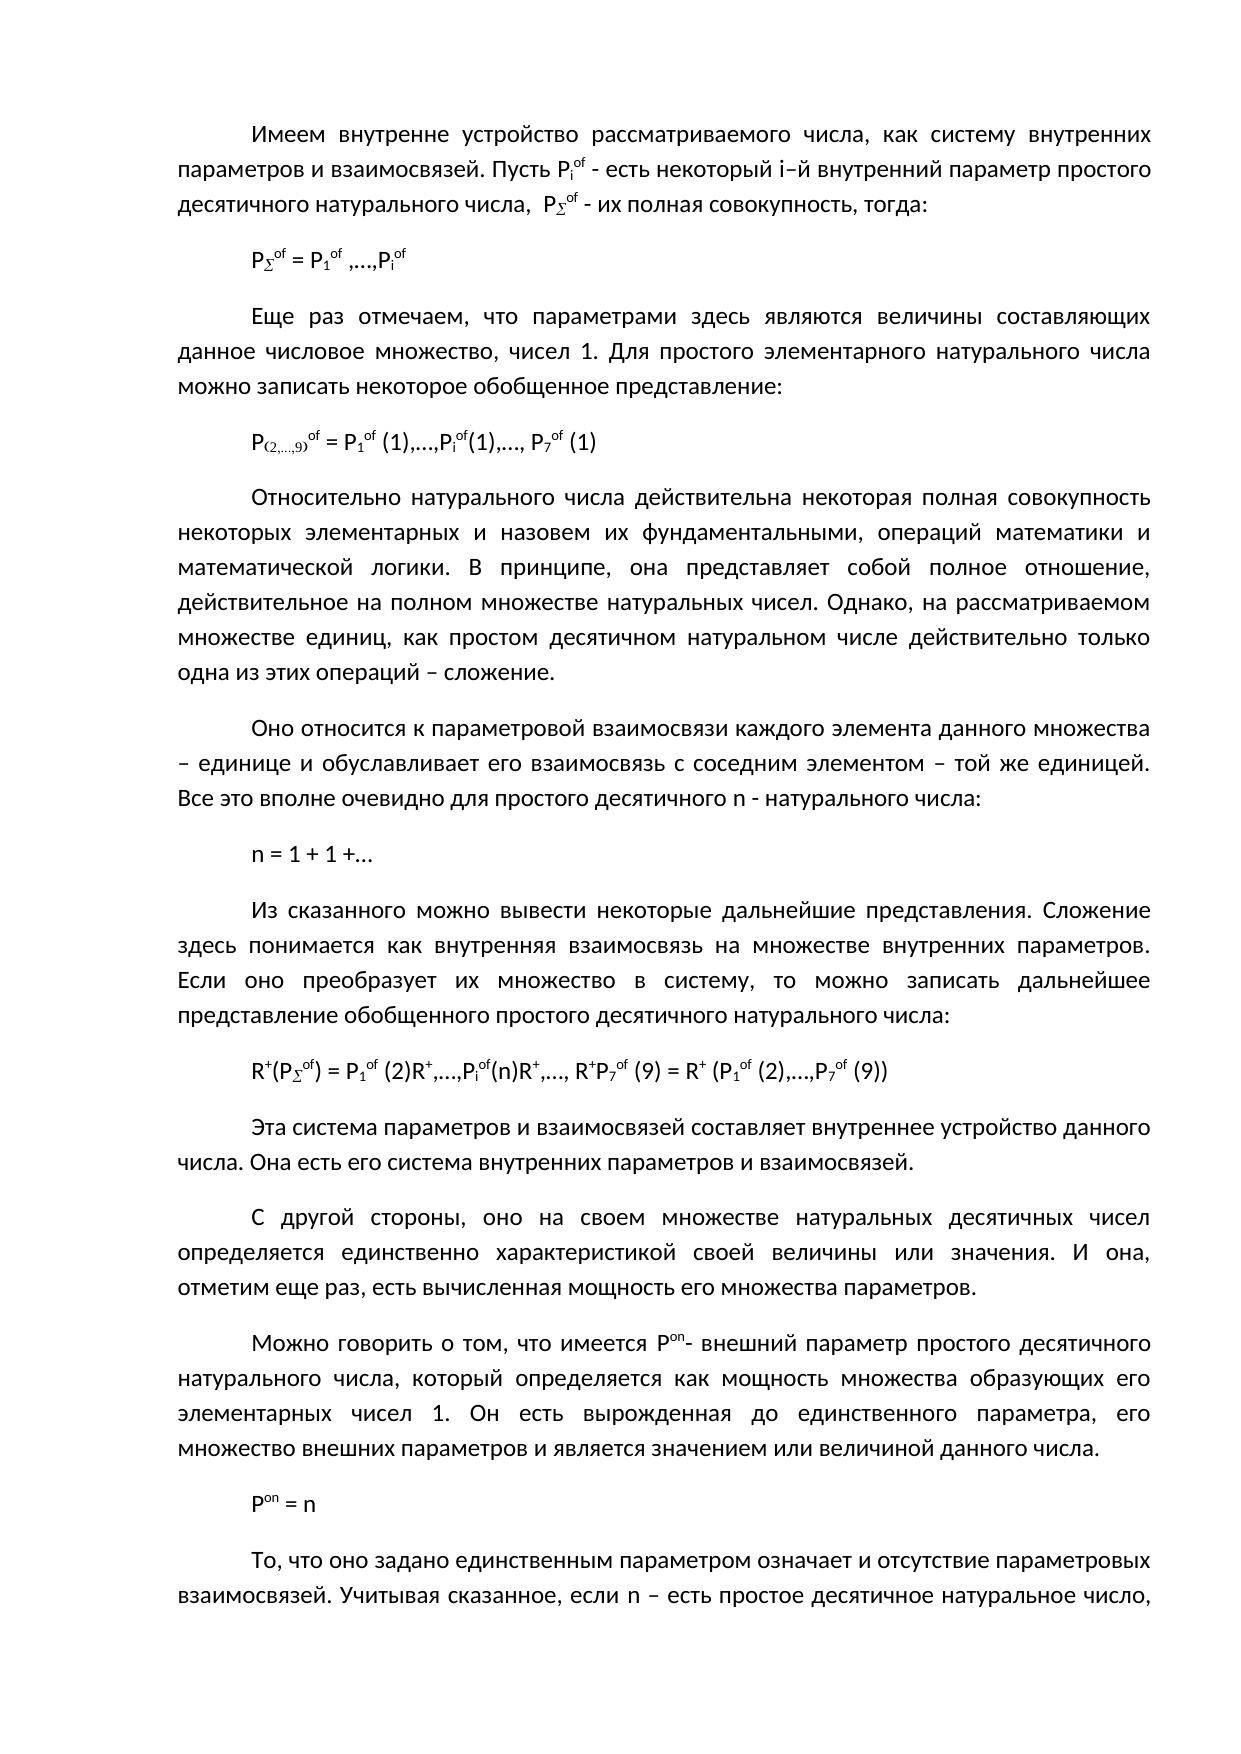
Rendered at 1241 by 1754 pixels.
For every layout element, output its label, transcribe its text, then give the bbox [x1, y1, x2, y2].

text Pon = n [177, 1488, 1152, 1519]
text Pof = P1of ,…,Piof [177, 244, 1152, 274]
text Из сказанного можно вывести некоторые дальнейшие представления. Сложение здесь понимается как внутренняя взаимосвязь на множестве внутренних параметров. Если оно преобразует их множество в систему, то можно записать дальнейшее представление обобщенного простого десятичного натурального числа: [177, 894, 1152, 1029]
text С другой стороны, оно на своем множестве натуральных десятичных чисел определяется единственно характеристикой своей величины или значения. И она, отметим еще раз, есть вычисленная мощность его множества параметров. [177, 1201, 1152, 1302]
text n = 1 + 1 +… [177, 838, 1152, 869]
text Имеем внутренне устройство рассматриваемого числа, как систему внутренних параметров и взаимосвязей. Пусть Piof - есть некоторый i–й внутренний параметр простого десятичного натурального числа, Pof - их полная совокупность, тогда: [177, 118, 1152, 219]
text Относительно натурального числа действительна некоторая полная совокупность некоторых элементарных и назовем их фундаментальными, операций математики и математической логики. В принципе, она представляет собой полное отношение, действительное на полном множестве натуральных чисел. Однако, на рассматриваемом множестве единиц, как простом десятичном натуральном числе действительно только одна из этих операций – сложение. [177, 481, 1152, 687]
text Можно говорить о том, что имеется Pon- внешний параметр простого десятичного натурального числа, который определяется как мощность множества образующих его элементарных чисел 1. Он есть вырожденная до единственного параметра, его множество внешних параметров и является значением или величиной данного числа. [177, 1327, 1152, 1463]
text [177, 1544, 1152, 1609]
text Эта система параметров и взаимосвязей составляет внутреннее устройство данного числа. Она есть его система внутренних параметров и взаимосвязей. [177, 1111, 1152, 1176]
text Еще раз отмечаем, что параметрами здесь являются величины составляющих данное числовое множество, чисел 1. Для простого элементарного натурального числа можно записать некоторое обобщенное представление: [177, 300, 1152, 400]
text R+(Pof) = P1of (2)R+,…,Piof(n)R+,…, R+P7of (9) = R+ (P1of (2),…,P7of (9)) [177, 1055, 1152, 1085]
text Оно относится к параметровой взаимосвязи каждого элемента данного множества – единице и обуславливает его взаимосвязь с соседним элементом – той же единицей. Все это вполне очевидно для простого десятичного n - натурального числа: [177, 712, 1152, 813]
text Pof = P1of (1),…,Piof(1),…, P7of (1) [177, 426, 1152, 456]
